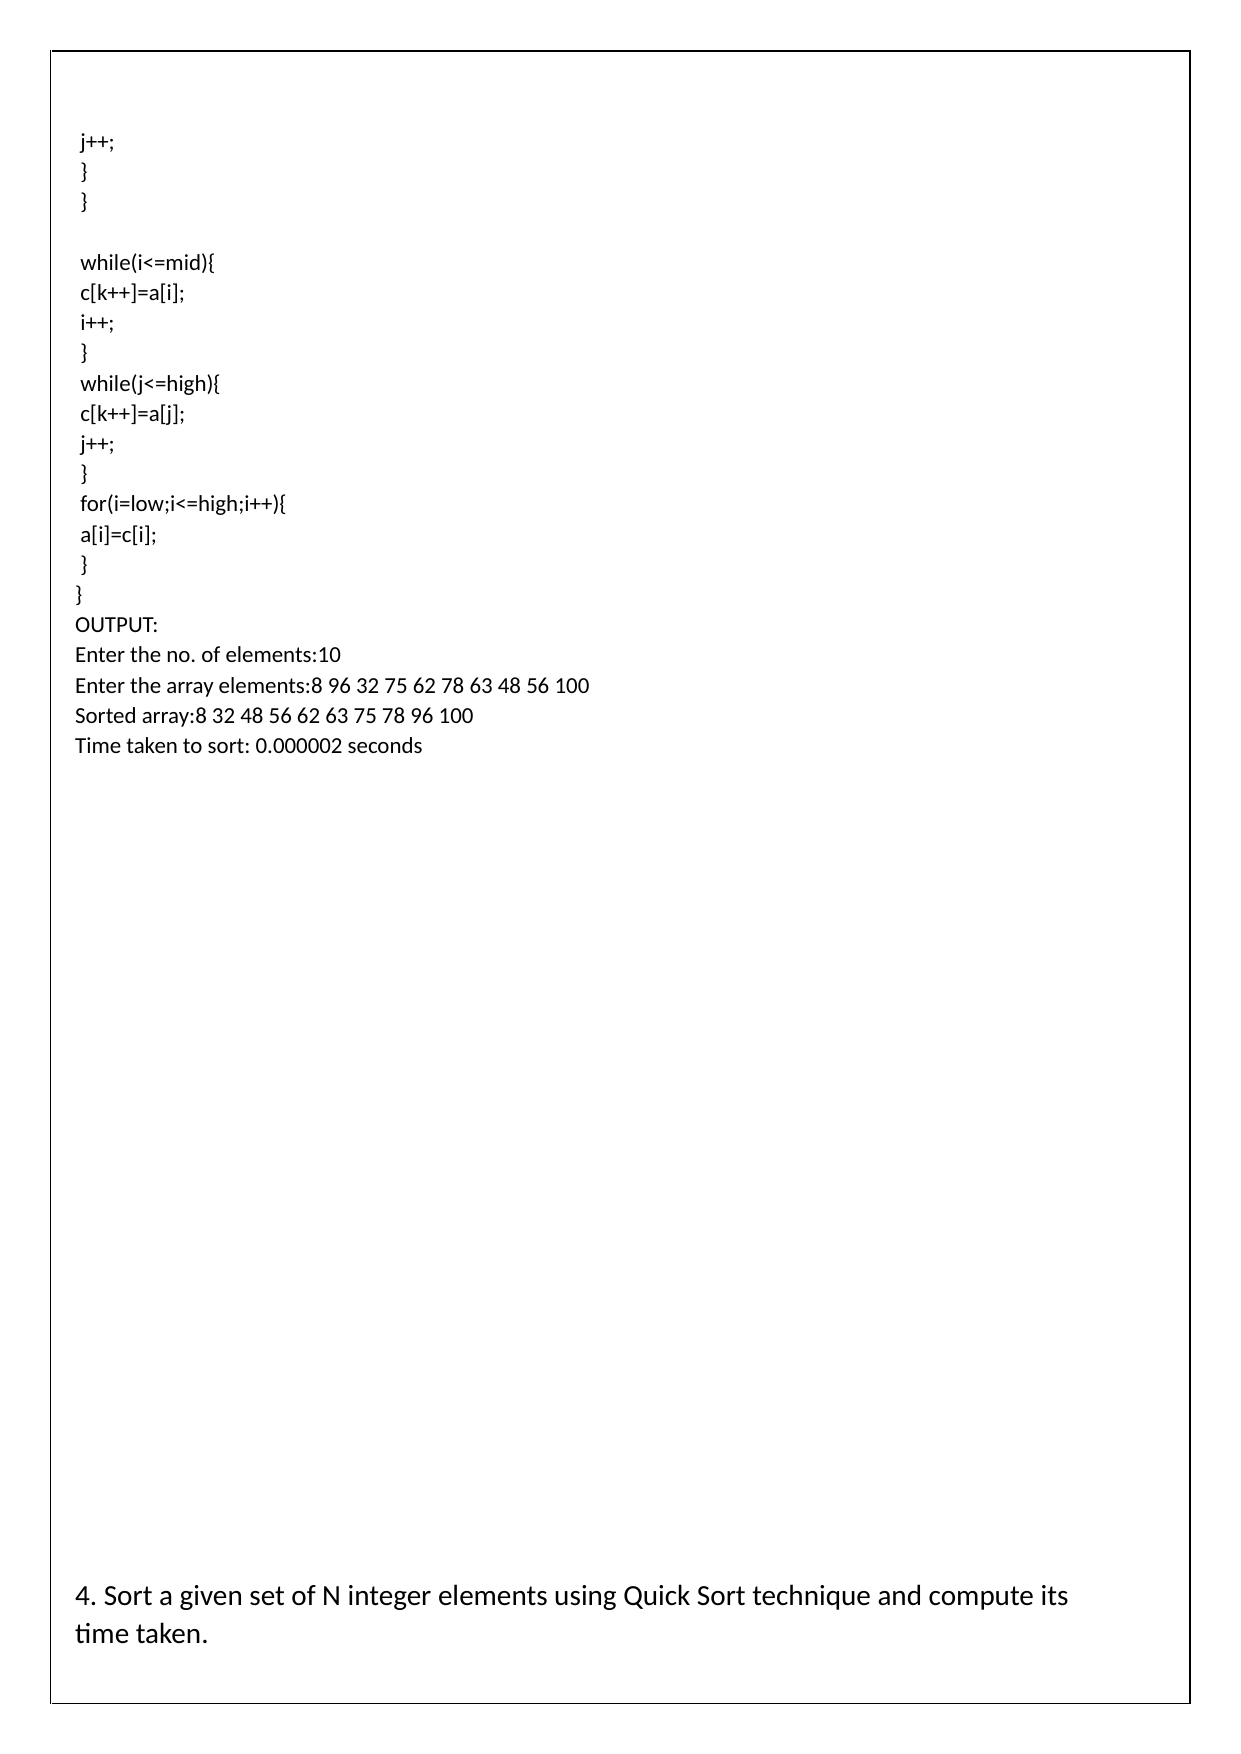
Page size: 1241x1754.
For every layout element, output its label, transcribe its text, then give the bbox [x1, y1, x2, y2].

text OUTPUT: [75, 610, 1127, 638]
text Sorted array:8 32 48 56 62 63 75 78 96 100 [75, 701, 1127, 729]
text a[i]=c[i]; [75, 520, 1127, 548]
text } [75, 187, 1127, 215]
text Time taken to sort: 0.000002 seconds [75, 731, 1127, 759]
text Enter the no. of elements:10 [75, 641, 1127, 668]
text j++; [75, 127, 1127, 155]
text } [75, 580, 1127, 608]
text while(j<=high){ [75, 369, 1127, 397]
text } [75, 157, 1127, 185]
text time taken. [75, 1615, 1127, 1651]
text } [75, 338, 1127, 366]
text while(i<=mid){ [75, 248, 1127, 276]
text Enter the array elements:8 96 32 75 62 78 63 48 56 100 [75, 671, 1127, 699]
text } [75, 550, 1127, 578]
text c[k++]=a[j]; [75, 399, 1127, 427]
text c[k++]=a[i]; [75, 278, 1127, 306]
text i++; [75, 308, 1127, 336]
text 4. Sort a given set of N integer elements using Quick Sort technique and compute its [75, 1577, 1127, 1613]
text j++; [75, 429, 1127, 457]
text } [75, 459, 1127, 487]
text for(i=low;i<=high;i++){ [75, 489, 1127, 517]
